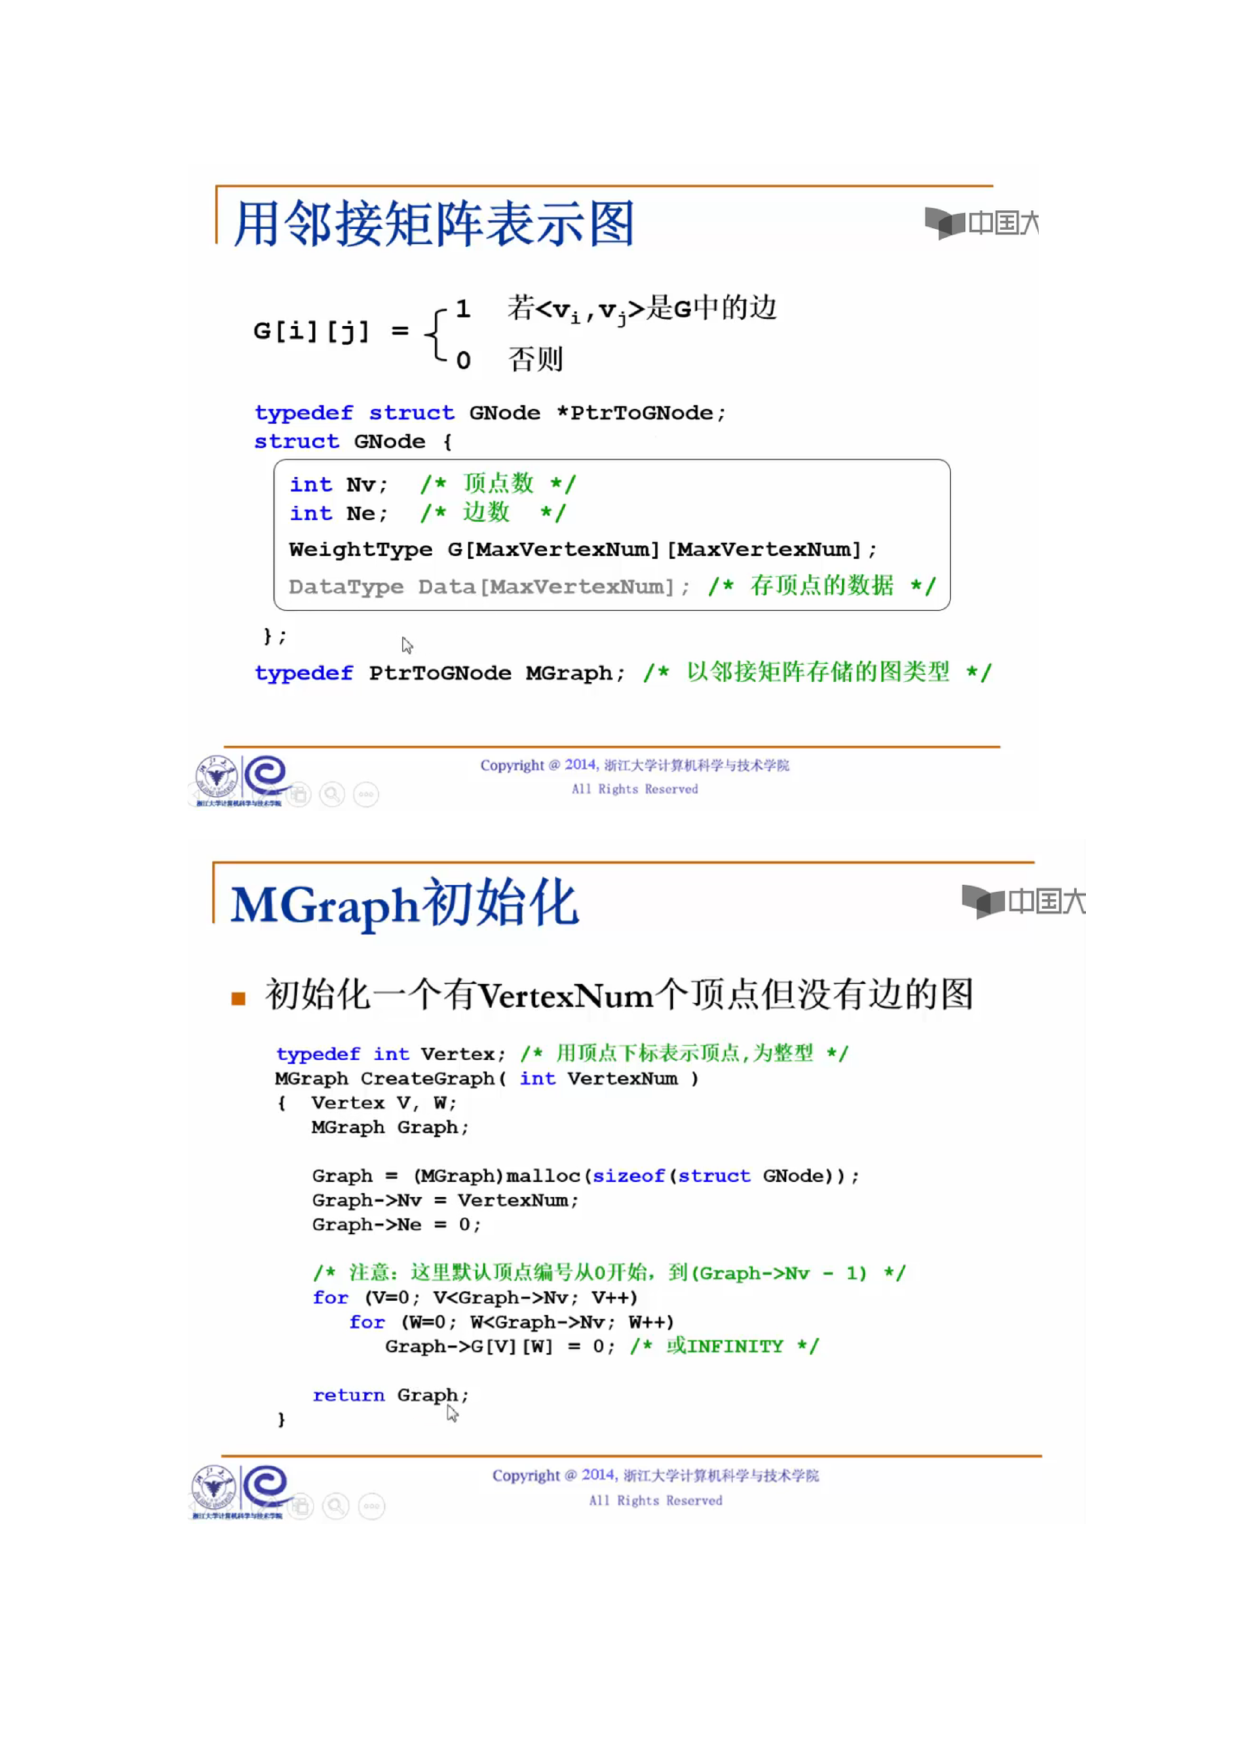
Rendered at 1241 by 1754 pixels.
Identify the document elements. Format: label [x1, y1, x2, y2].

picture [187, 164, 1039, 811]
picture [187, 839, 1086, 1524]
